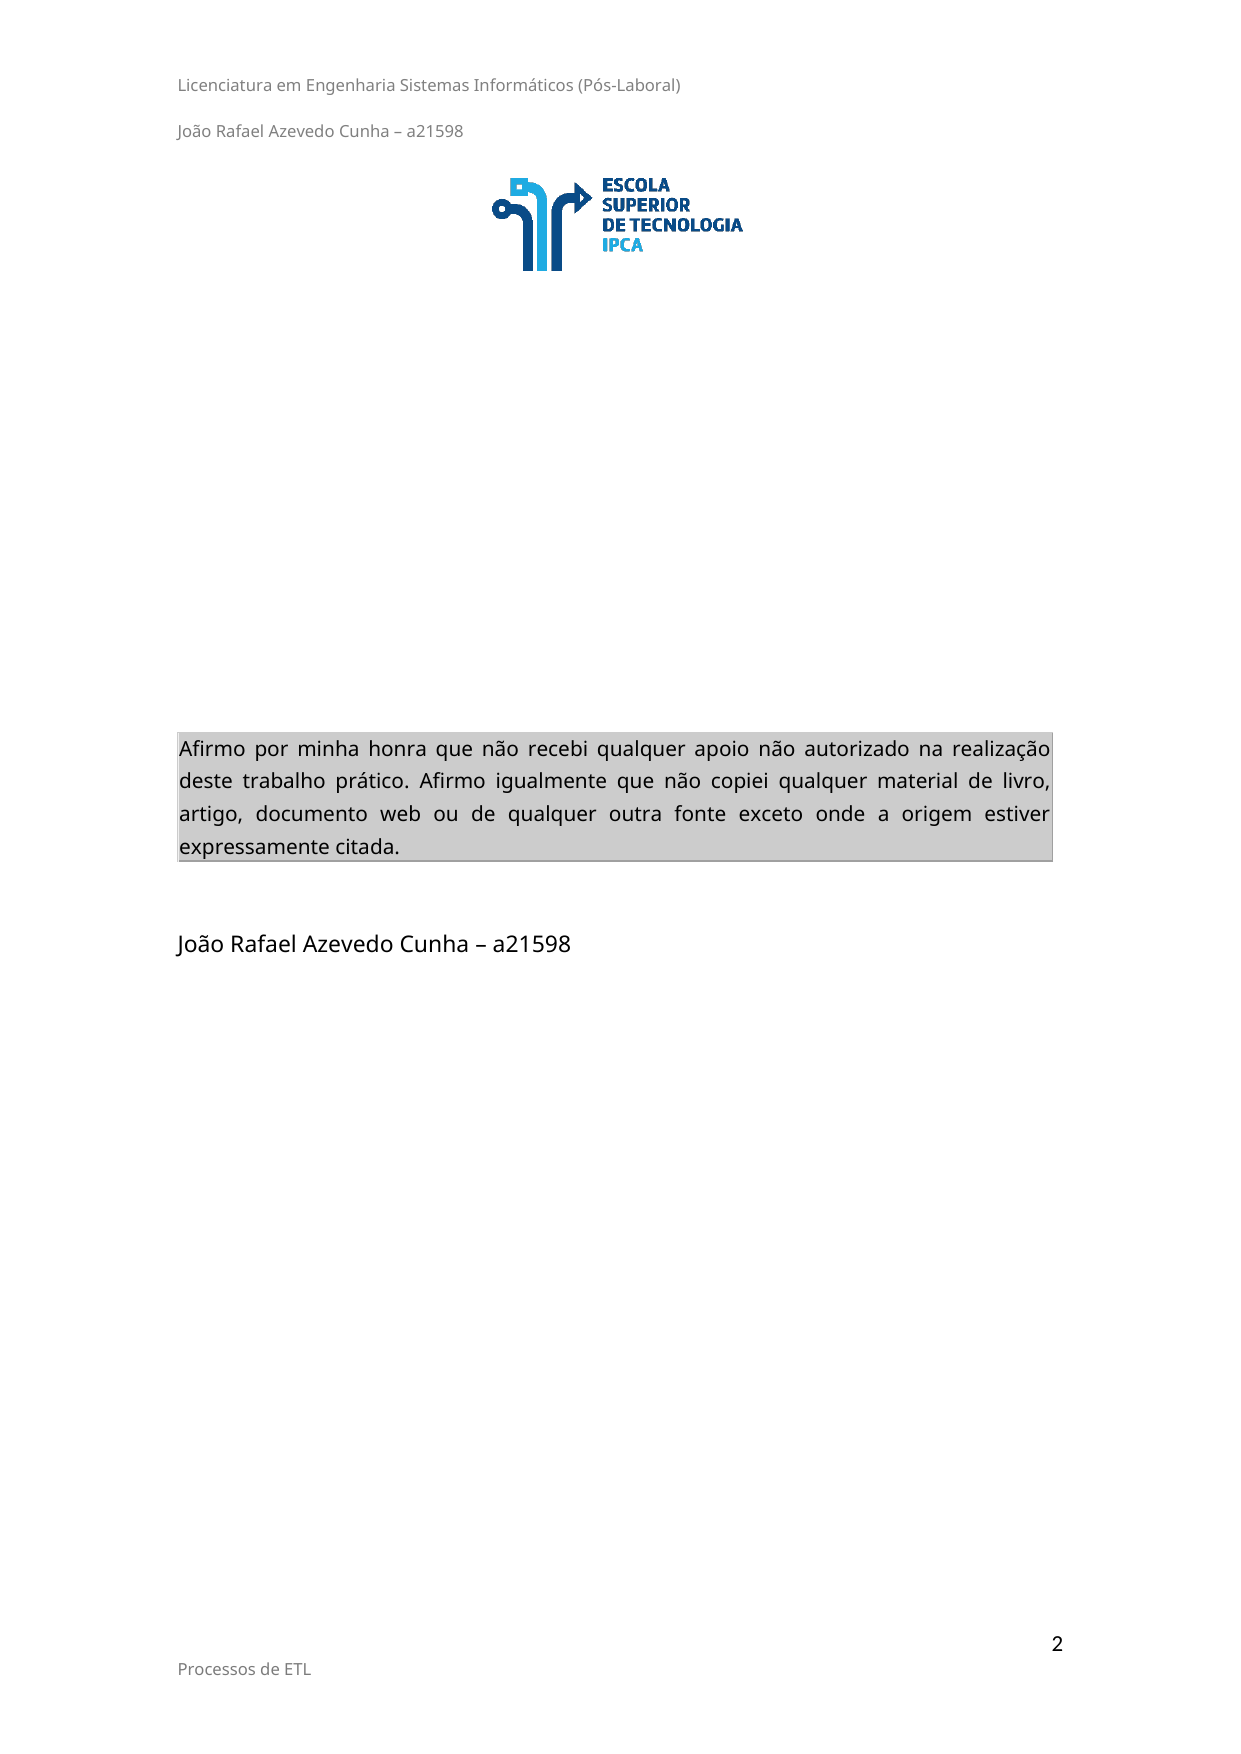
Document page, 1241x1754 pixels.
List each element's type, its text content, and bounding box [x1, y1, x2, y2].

picture [465, 172, 769, 279]
text João Rafael Azevedo Cunha – a21598 [177, 928, 1063, 959]
text Afirmo por minha honra que não recebi qualquer apoio não autorizado na realização deste trabalho prático. Afirmo igualmente que não copiei qualquer material de livro, artigo, documento web ou de qualquer outra fonte exceto onde a origem estiver expressamente citada. [179, 734, 1052, 860]
